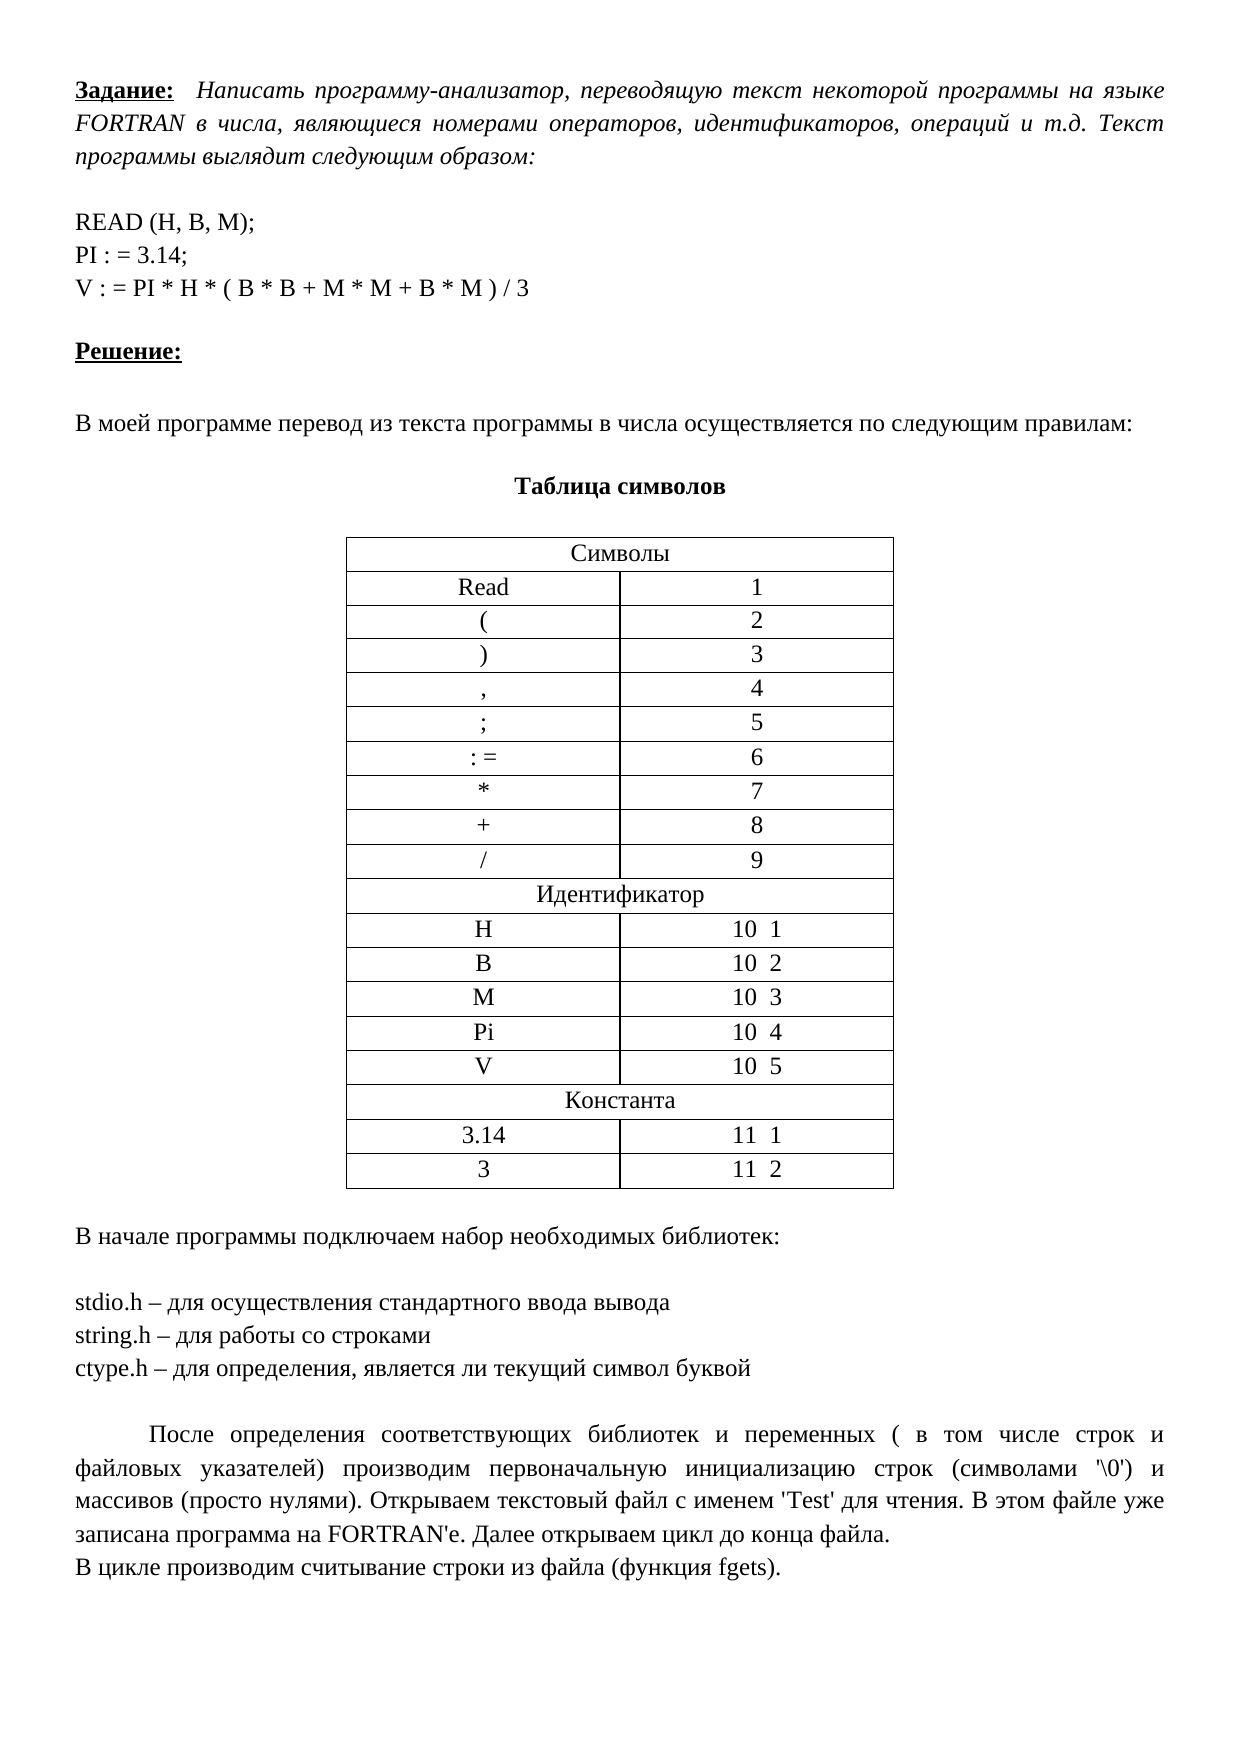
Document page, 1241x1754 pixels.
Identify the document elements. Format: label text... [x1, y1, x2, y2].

table_cell 11 1 [621, 1120, 893, 1153]
table_cell 10 2 [621, 948, 893, 981]
table_cell 5 [621, 707, 893, 741]
table_cell Идентификатор [347, 879, 893, 912]
table_cell 3.14 [347, 1120, 619, 1153]
table_cell 10 1 [621, 914, 893, 947]
table_cell Read [347, 572, 619, 604]
text В моей программе перевод из текста программы в числа осуществляется по следующим правилам: [75, 408, 1165, 437]
table_cell 11 2 [621, 1154, 893, 1187]
text stdio.h – для осуществления стандартного ввода вывода [75, 1287, 1165, 1316]
table_cell Pi [347, 1017, 619, 1050]
text Решение: [75, 336, 1165, 365]
text PI : = 3.14; [75, 240, 1165, 269]
table_cell ( [347, 606, 619, 638]
table_cell : = [347, 742, 619, 775]
table_cell 3 [347, 1154, 619, 1187]
table_cell Константа [347, 1085, 893, 1119]
table_cell ; [347, 707, 619, 741]
table_cell 3 [621, 639, 893, 672]
text Таблица символов [75, 471, 1165, 500]
text После определения соответствующих библиотек и переменных ( в том числе строк и файловых указателей) производим первоначальную инициализацию строк (символами '\0') и массивов (просто нулями). Открываем текстовый файл с именем 'Test' для чтения. В этом файле уже записана программа на FORTRAN'e. Далее открываем цикл до конца файла. [75, 1419, 1165, 1547]
table_cell 6 [621, 742, 893, 775]
text ctype.h – для определения, является ли текущий символ буквой [75, 1353, 1165, 1382]
table_cell / [347, 845, 619, 878]
table_cell V [347, 1051, 619, 1084]
table_header Символы [347, 538, 893, 571]
table_cell M [347, 982, 619, 1016]
table_cell B [347, 948, 619, 981]
table_cell 8 [621, 810, 893, 844]
table_cell 1 [621, 572, 893, 604]
table_cell 10 5 [621, 1051, 893, 1084]
table_cell H [347, 914, 619, 947]
table_cell 9 [621, 845, 893, 878]
text READ (H, B, M); [75, 207, 1165, 236]
table_cell + [347, 810, 619, 844]
text В начале программы подключаем набор необходимых библиотек: [75, 1221, 1165, 1250]
table_cell 10 3 [621, 982, 893, 1016]
text В цикле производим считывание строки из файла (функция fgets). [75, 1552, 1165, 1580]
text V : = PI * H * ( B * B + M * M + B * M ) / 3 [75, 273, 1165, 302]
table_cell , [347, 673, 619, 706]
table_cell 4 [621, 673, 893, 706]
text string.h – для работы со строками [75, 1321, 1165, 1349]
table_cell 7 [621, 776, 893, 809]
text Задание: Написать программу-анализатор, переводящую текст некоторой программы на языке FORTRAN в числа, являющиеся номерами операторов, идентификаторов, операций и т.д. Текст программы выглядит следующим образом: [75, 75, 1165, 170]
table_cell 10 4 [621, 1017, 893, 1050]
table_cell ) [347, 639, 619, 672]
table_cell * [347, 776, 619, 809]
table_cell 2 [621, 606, 893, 638]
